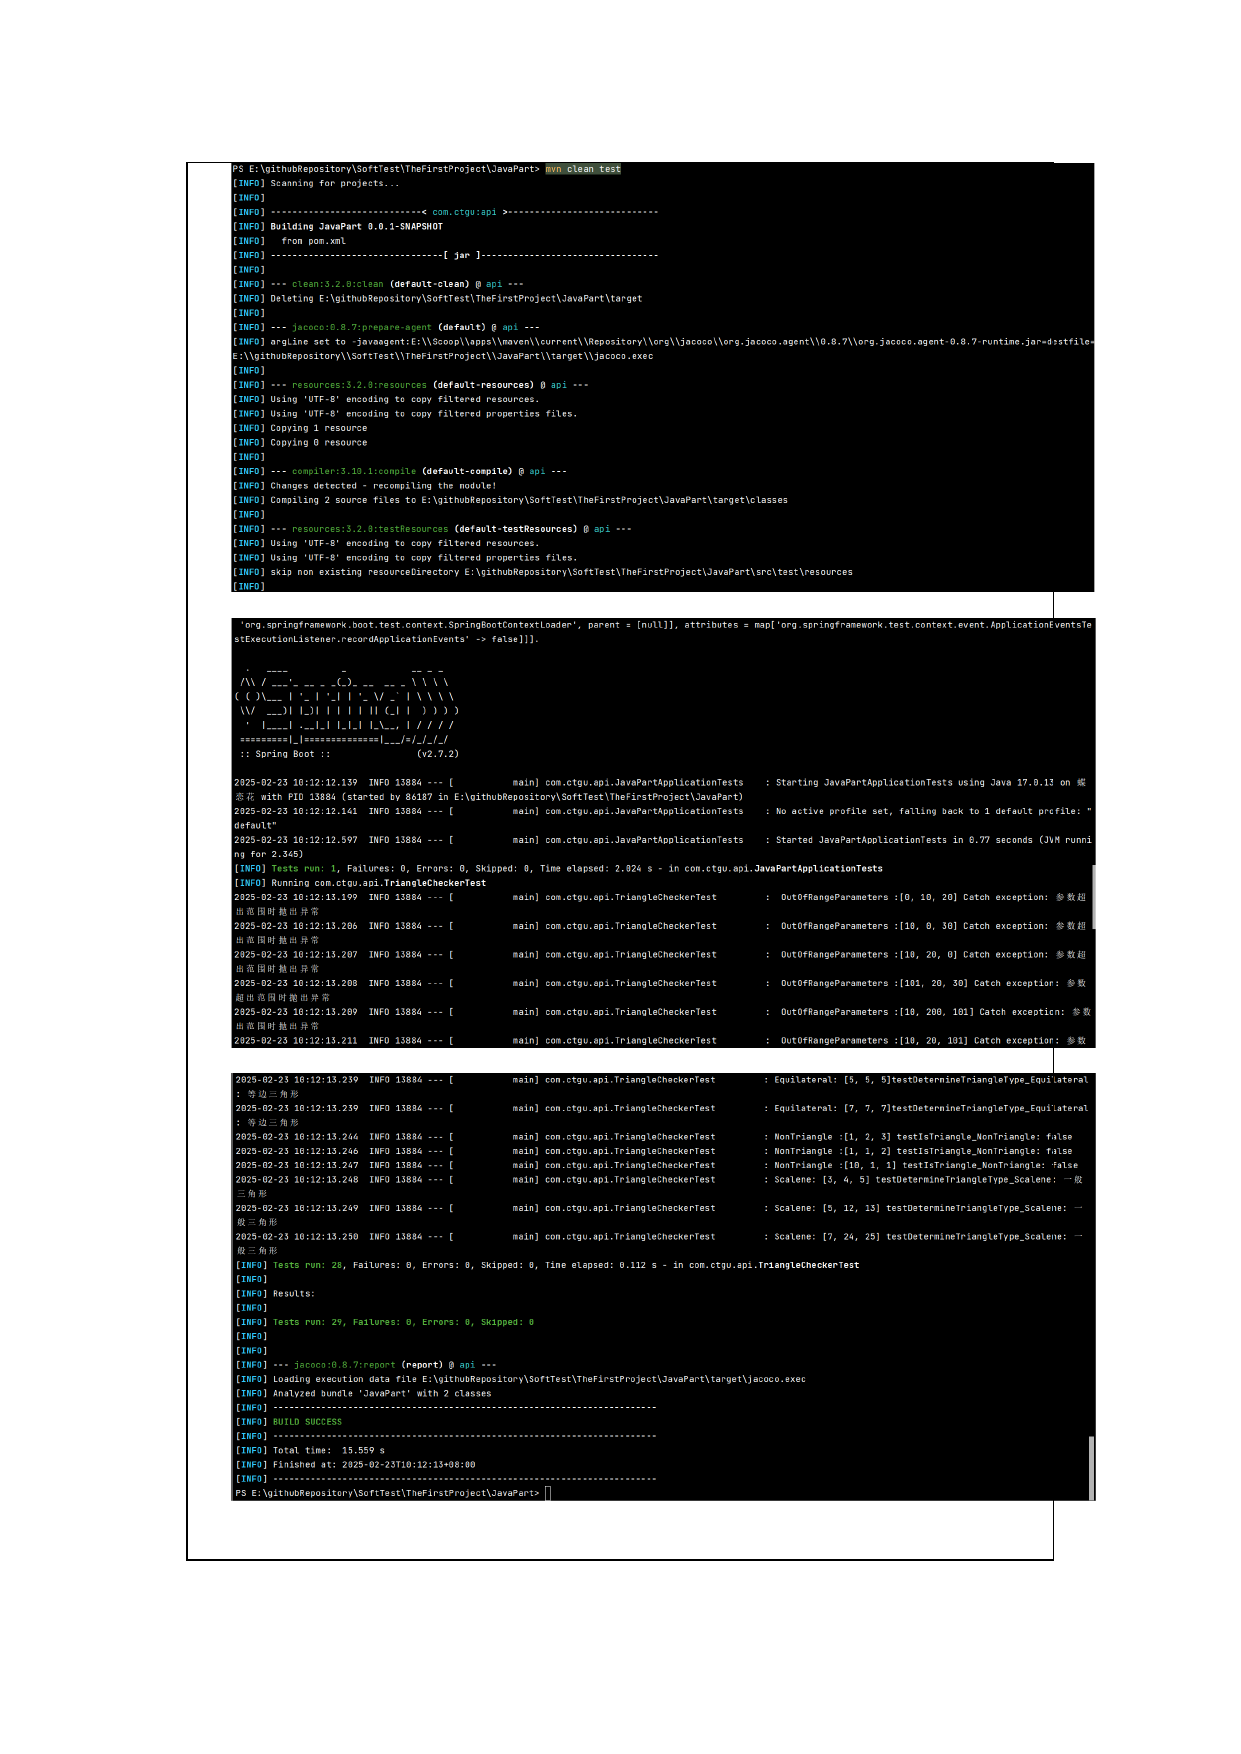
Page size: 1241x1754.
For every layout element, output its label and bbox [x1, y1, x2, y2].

picture [231, 1073, 1053, 1501]
picture [1054, 618, 1096, 1048]
picture [1054, 1073, 1096, 1501]
picture [231, 618, 1053, 1048]
picture [231, 163, 1053, 592]
picture [1054, 163, 1095, 592]
